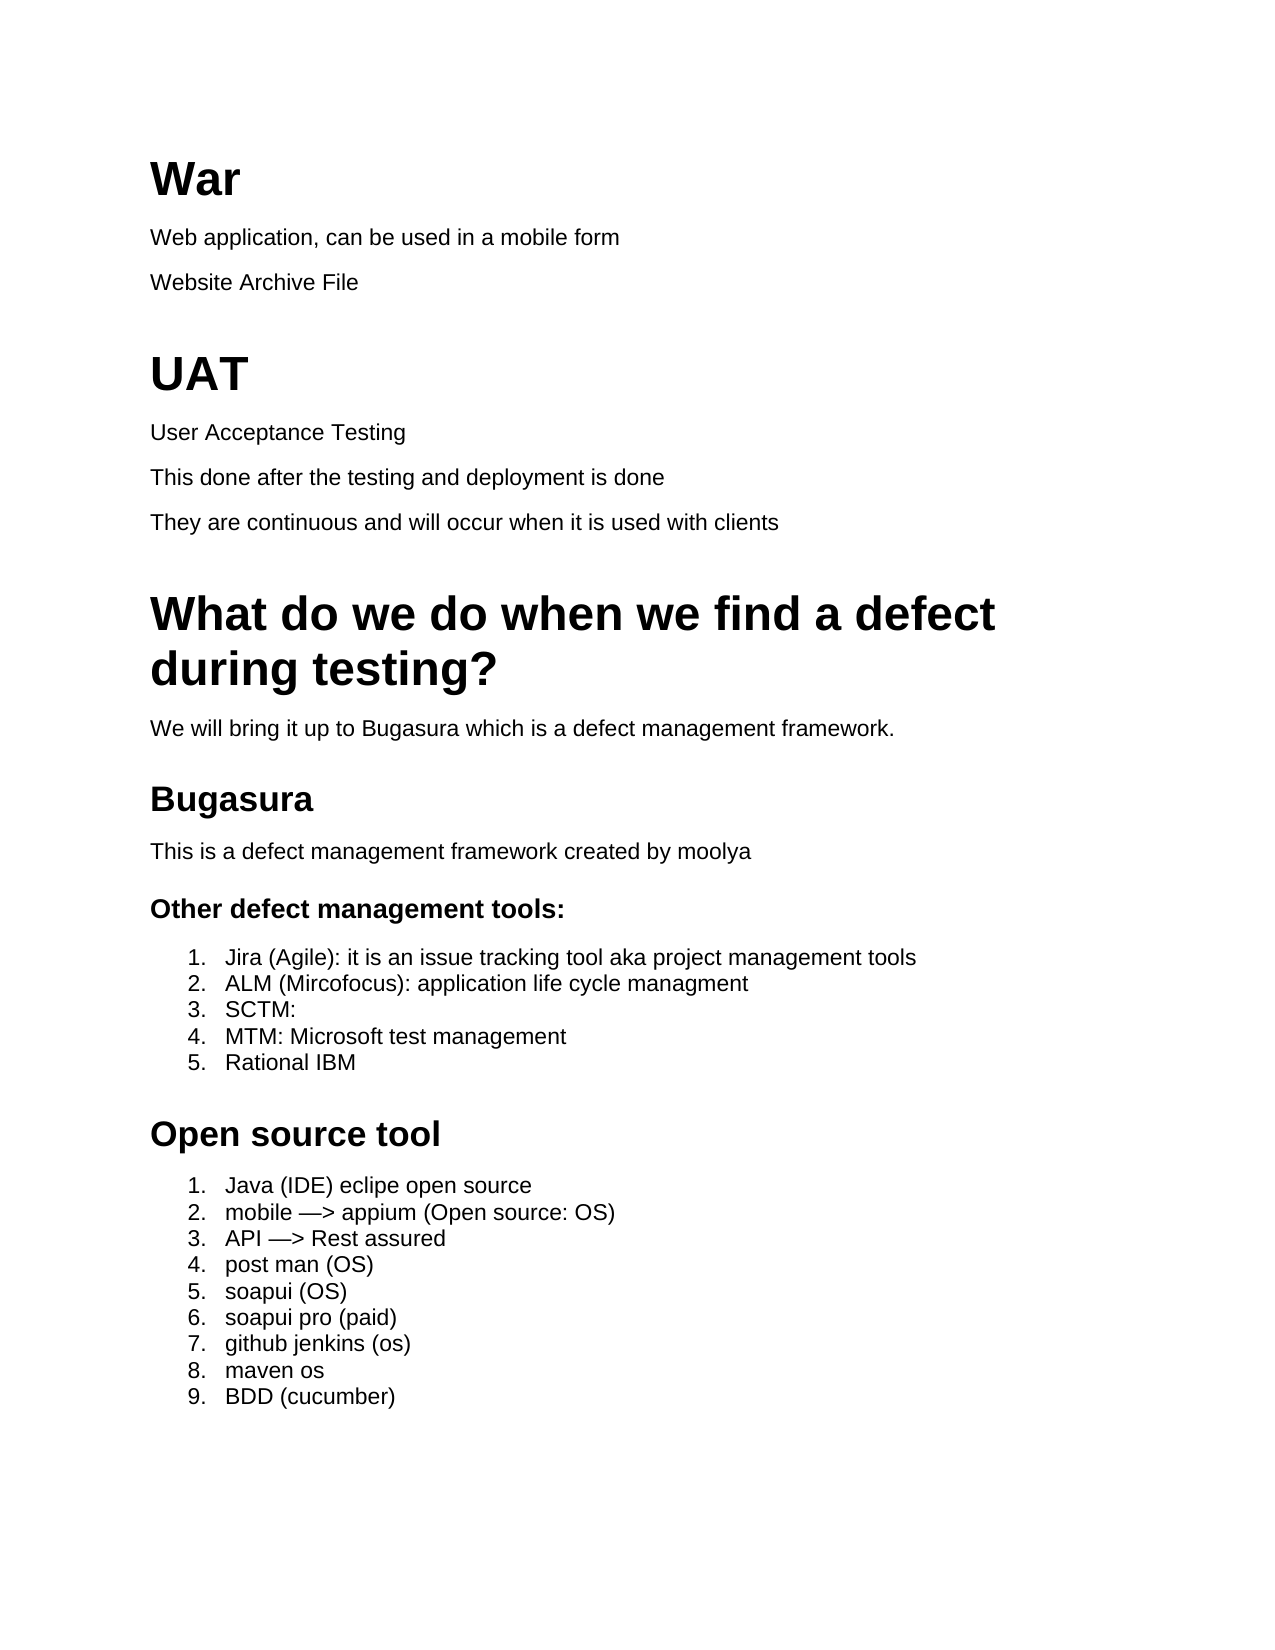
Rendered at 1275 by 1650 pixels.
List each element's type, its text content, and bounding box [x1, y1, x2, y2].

text This is a defect management framework created by moolya [150, 838, 1125, 864]
subtitle Bugasura [150, 778, 1125, 819]
list Rational IBM [187, 1049, 1125, 1075]
text Website Archive File [150, 269, 1125, 295]
list mobile —> appium (Open source: OS) [187, 1199, 1125, 1225]
list BDD (cucumber) [187, 1383, 1125, 1409]
subtitle Other defect management tools: [150, 893, 1125, 925]
list API —> Rest assured [187, 1225, 1125, 1251]
list github jenkins (os) [187, 1330, 1125, 1357]
text Web application, can be used in a mobile form [150, 224, 1125, 250]
list ALM (Mircofocus): application life cycle managment [187, 970, 1125, 996]
text User Acceptance Testing [150, 419, 1125, 446]
subtitle UAT [150, 345, 1125, 400]
list Java (IDE) eclipe open source [187, 1172, 1125, 1199]
text We will bring it up to Bugasura which is a defect management framework. [150, 715, 1125, 741]
list soapui (OS) [187, 1278, 1125, 1304]
subtitle What do we do when we find a defect during testing? [150, 586, 1125, 696]
list SCTM: [187, 996, 1125, 1023]
list post man (OS) [187, 1251, 1125, 1278]
text They are continuous and will occur when it is used with clients [150, 509, 1125, 536]
subtitle War [150, 150, 1125, 205]
list MTM: Microsoft test management [187, 1023, 1125, 1049]
list soapui pro (paid) [187, 1304, 1125, 1330]
list maven os [187, 1357, 1125, 1383]
text This done after the testing and deployment is done [150, 464, 1125, 491]
subtitle Open source tool [150, 1113, 1125, 1153]
list Jira (Agile): it is an issue tracking tool aka project management tools [187, 943, 1125, 970]
